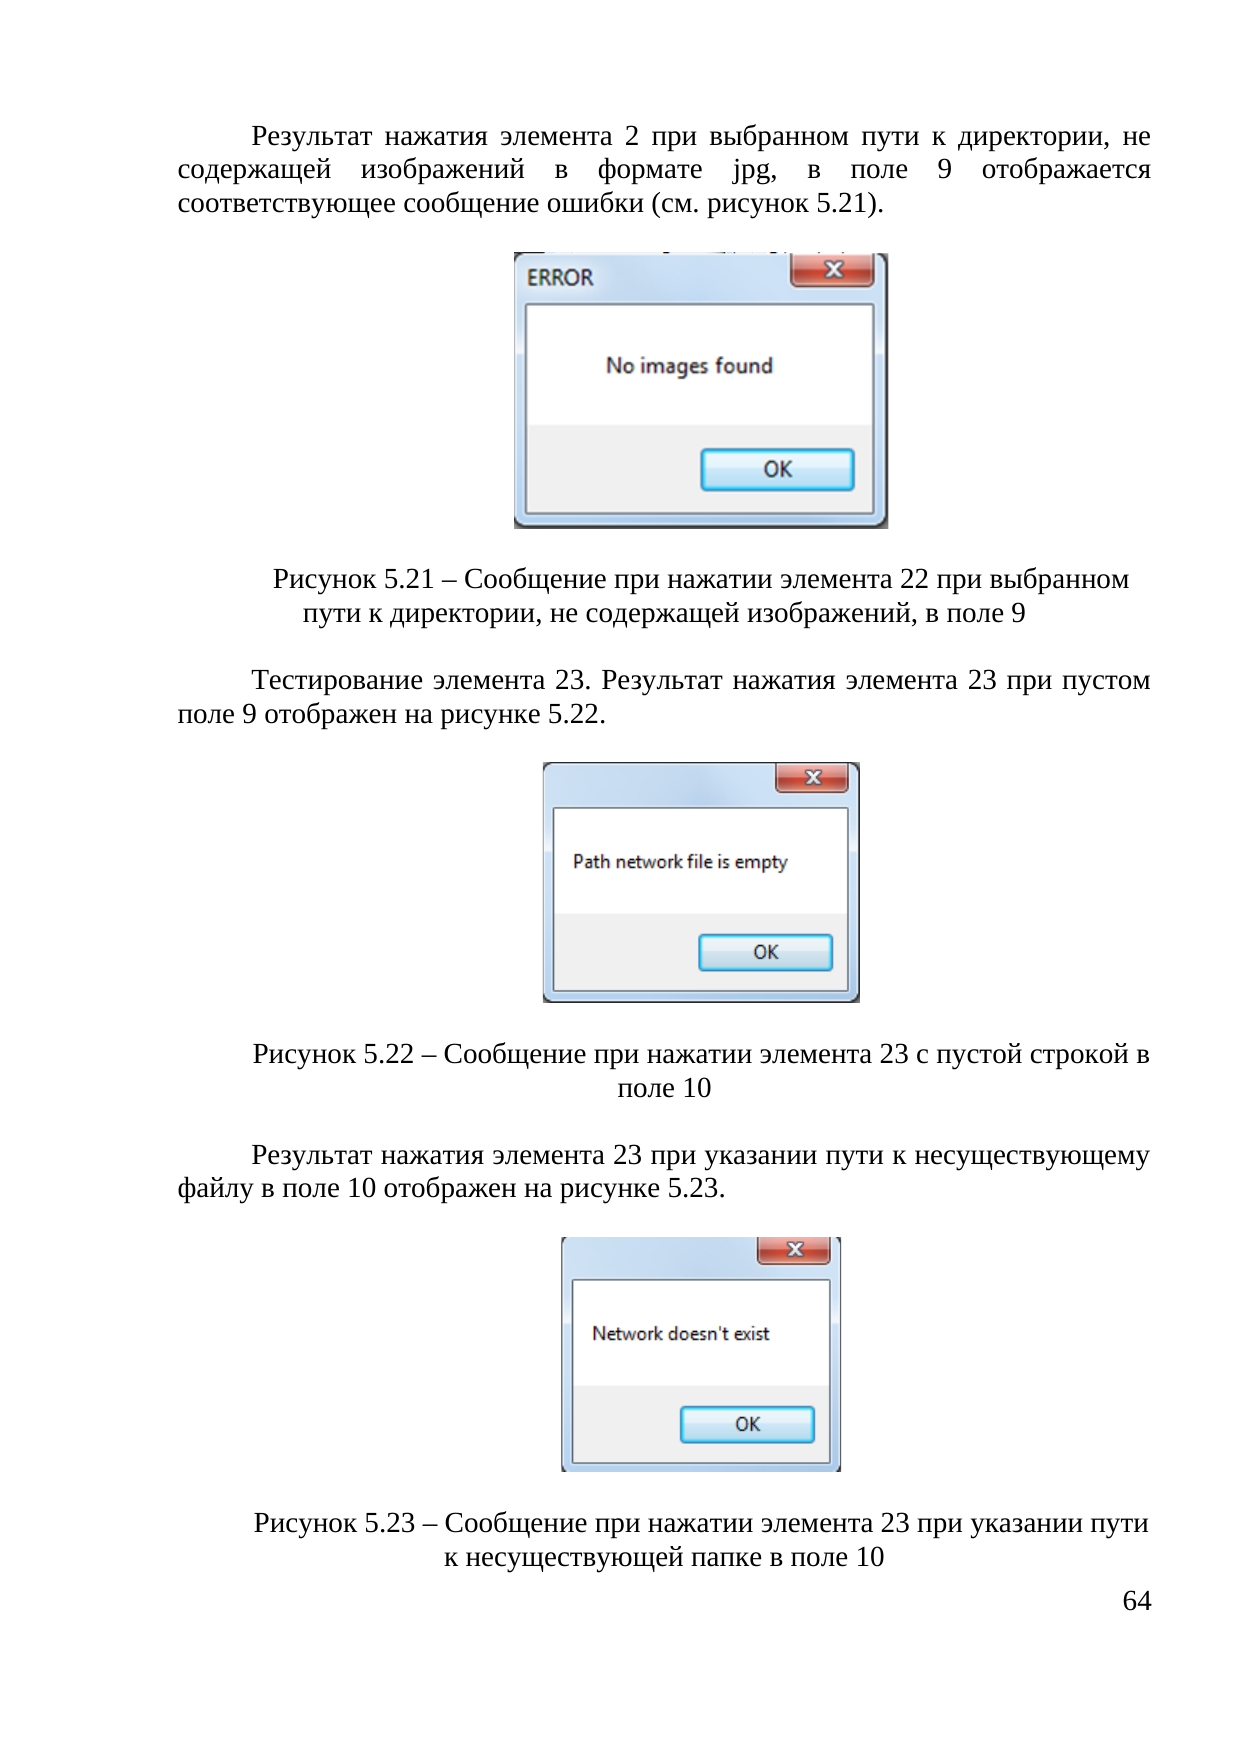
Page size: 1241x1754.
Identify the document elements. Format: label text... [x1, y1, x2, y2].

text Тестирование элемента 23. Результат нажатия элемента 23 при пустом поле 9 отображен на рисунке 5.22. [177, 662, 1152, 729]
text Результат нажатия элемента 2 при выбранном пути к директории, не содержащей изображений в формате jpg, в поле 9 отображается соответствующее сообщение ошибки (см. рисунок 5.21). [177, 118, 1152, 219]
text Рисунок 5.21 – Сообщение при нажатии элемента 22 при выбранном пути к директории, не содержащей изображений, в поле 9 [177, 562, 1152, 629]
picture [542, 762, 860, 1003]
picture [561, 1237, 842, 1472]
text Рисунок 5.22 – Сообщение при нажатии элемента 23 с пустой строкой в поле 10 [177, 1036, 1152, 1103]
text Результат нажатия элемента 23 при указании пути к несуществующему файлу в поле 10 отображен на рисунке 5.23. [177, 1137, 1152, 1204]
picture [514, 252, 889, 529]
text Рисунок 5.23 – Сообщение при нажатии элемента 23 при указании пути к несуществующей папке в поле 10 [177, 1506, 1152, 1573]
